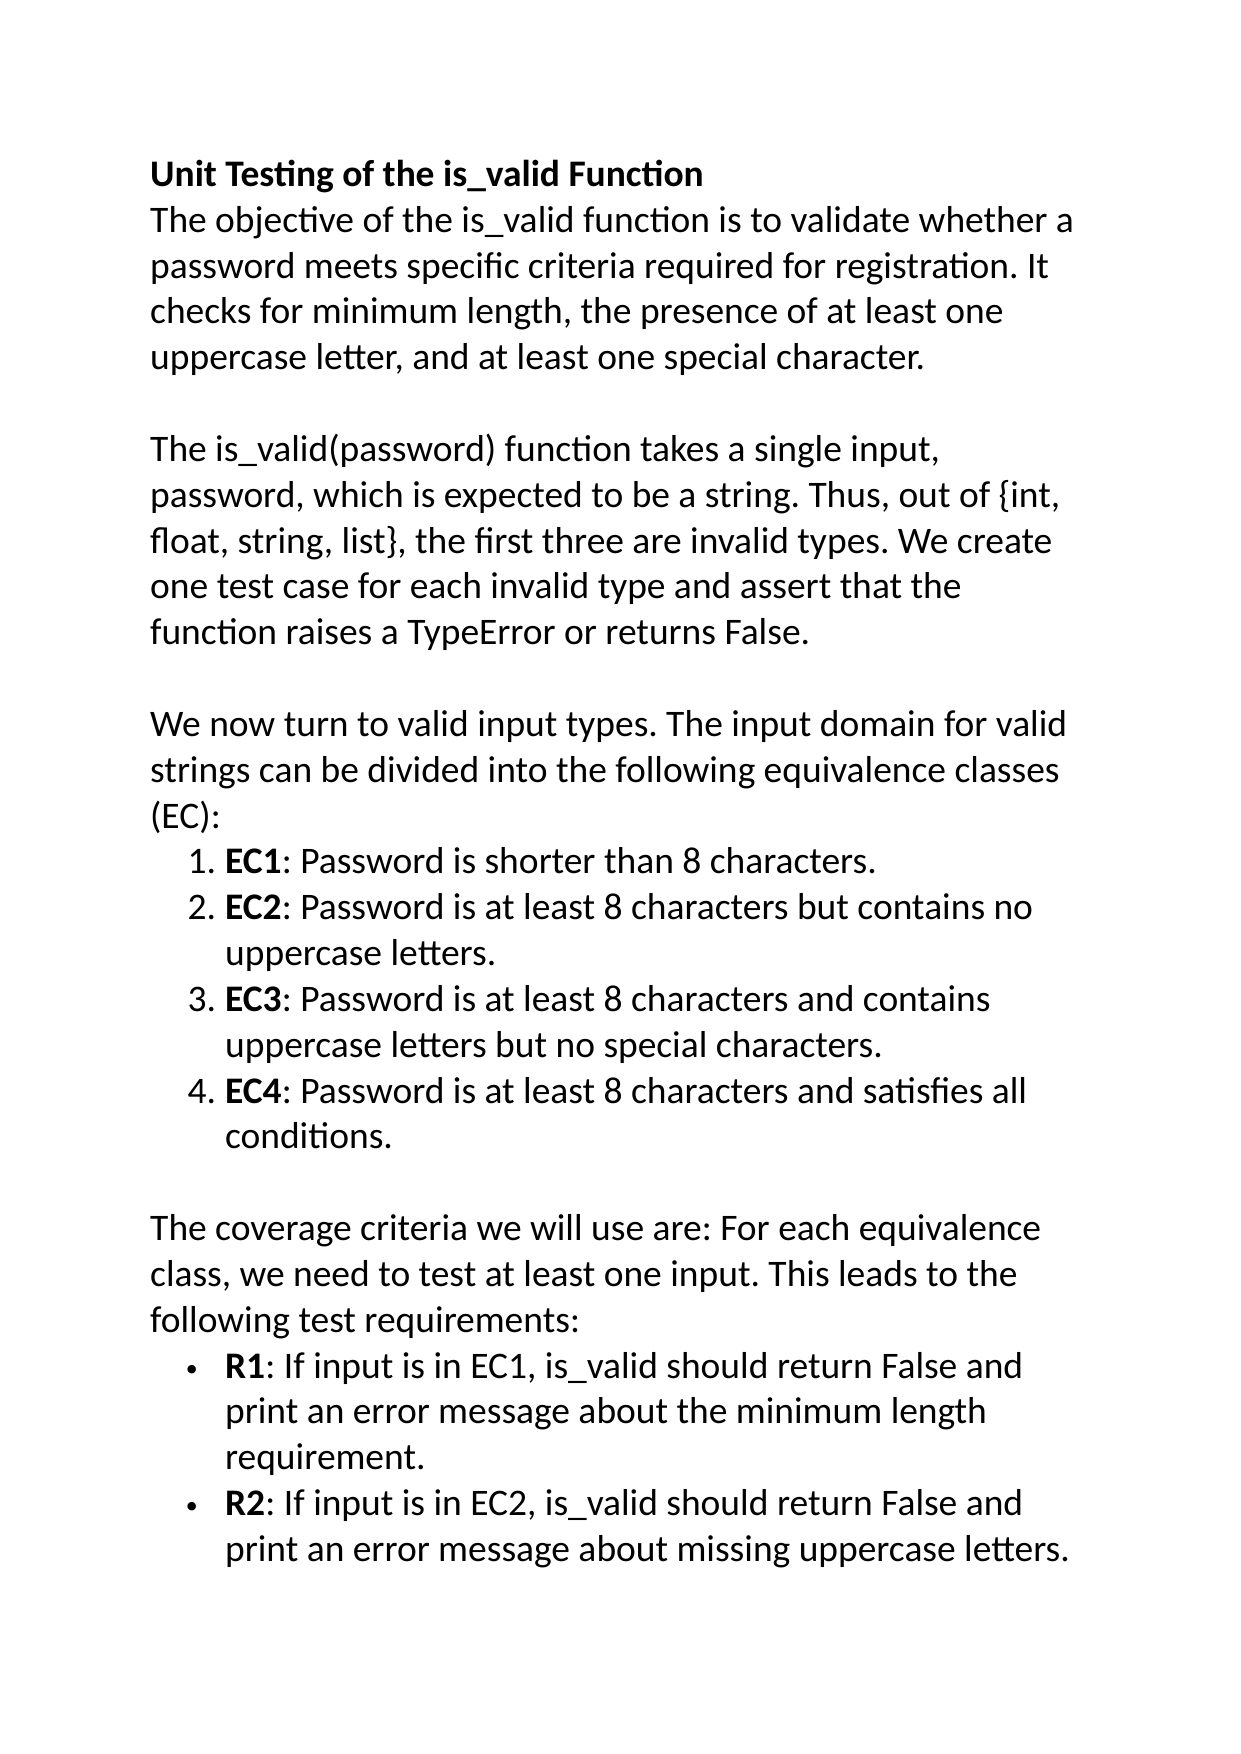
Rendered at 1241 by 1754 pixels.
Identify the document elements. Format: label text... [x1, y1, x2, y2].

text The objective of the is_valid function is to validate whether a password meets specific criteria required for registration. It checks for minimum length, the presence of at least one uppercase letter, and at least one special character. [150, 196, 1090, 379]
list EC2: Password is at least 8 characters but contains no uppercase letters. [187, 883, 1090, 975]
list R2: If input is in EC2, is_valid should return False and print an error message about missing uppercase letters. [187, 1479, 1090, 1571]
text Unit Testing of the is_valid Function [150, 150, 1090, 196]
list EC3: Password is at least 8 characters and contains uppercase letters but no special characters. [187, 975, 1090, 1067]
list EC4: Password is at least 8 characters and satisfies all conditions. [187, 1067, 1090, 1158]
list R1: If input is in EC1, is_valid should return False and print an error message about the minimum length requirement. [187, 1342, 1090, 1479]
text The is_valid(password) function takes a single input, password, which is expected to be a string. Thus, out of {int, float, string, list}, the first three are invalid types. We create one test case for each invalid type and assert that the function raises a TypeError or returns False. [150, 425, 1090, 654]
text The coverage criteria we will use are: For each equivalence class, we need to test at least one input. This leads to the following test requirements: [150, 1204, 1090, 1342]
text We now turn to valid input types. The input domain for valid strings can be divided into the following equivalence classes (EC): [150, 700, 1090, 837]
list EC1: Password is shorter than 8 characters. [187, 837, 1090, 883]
